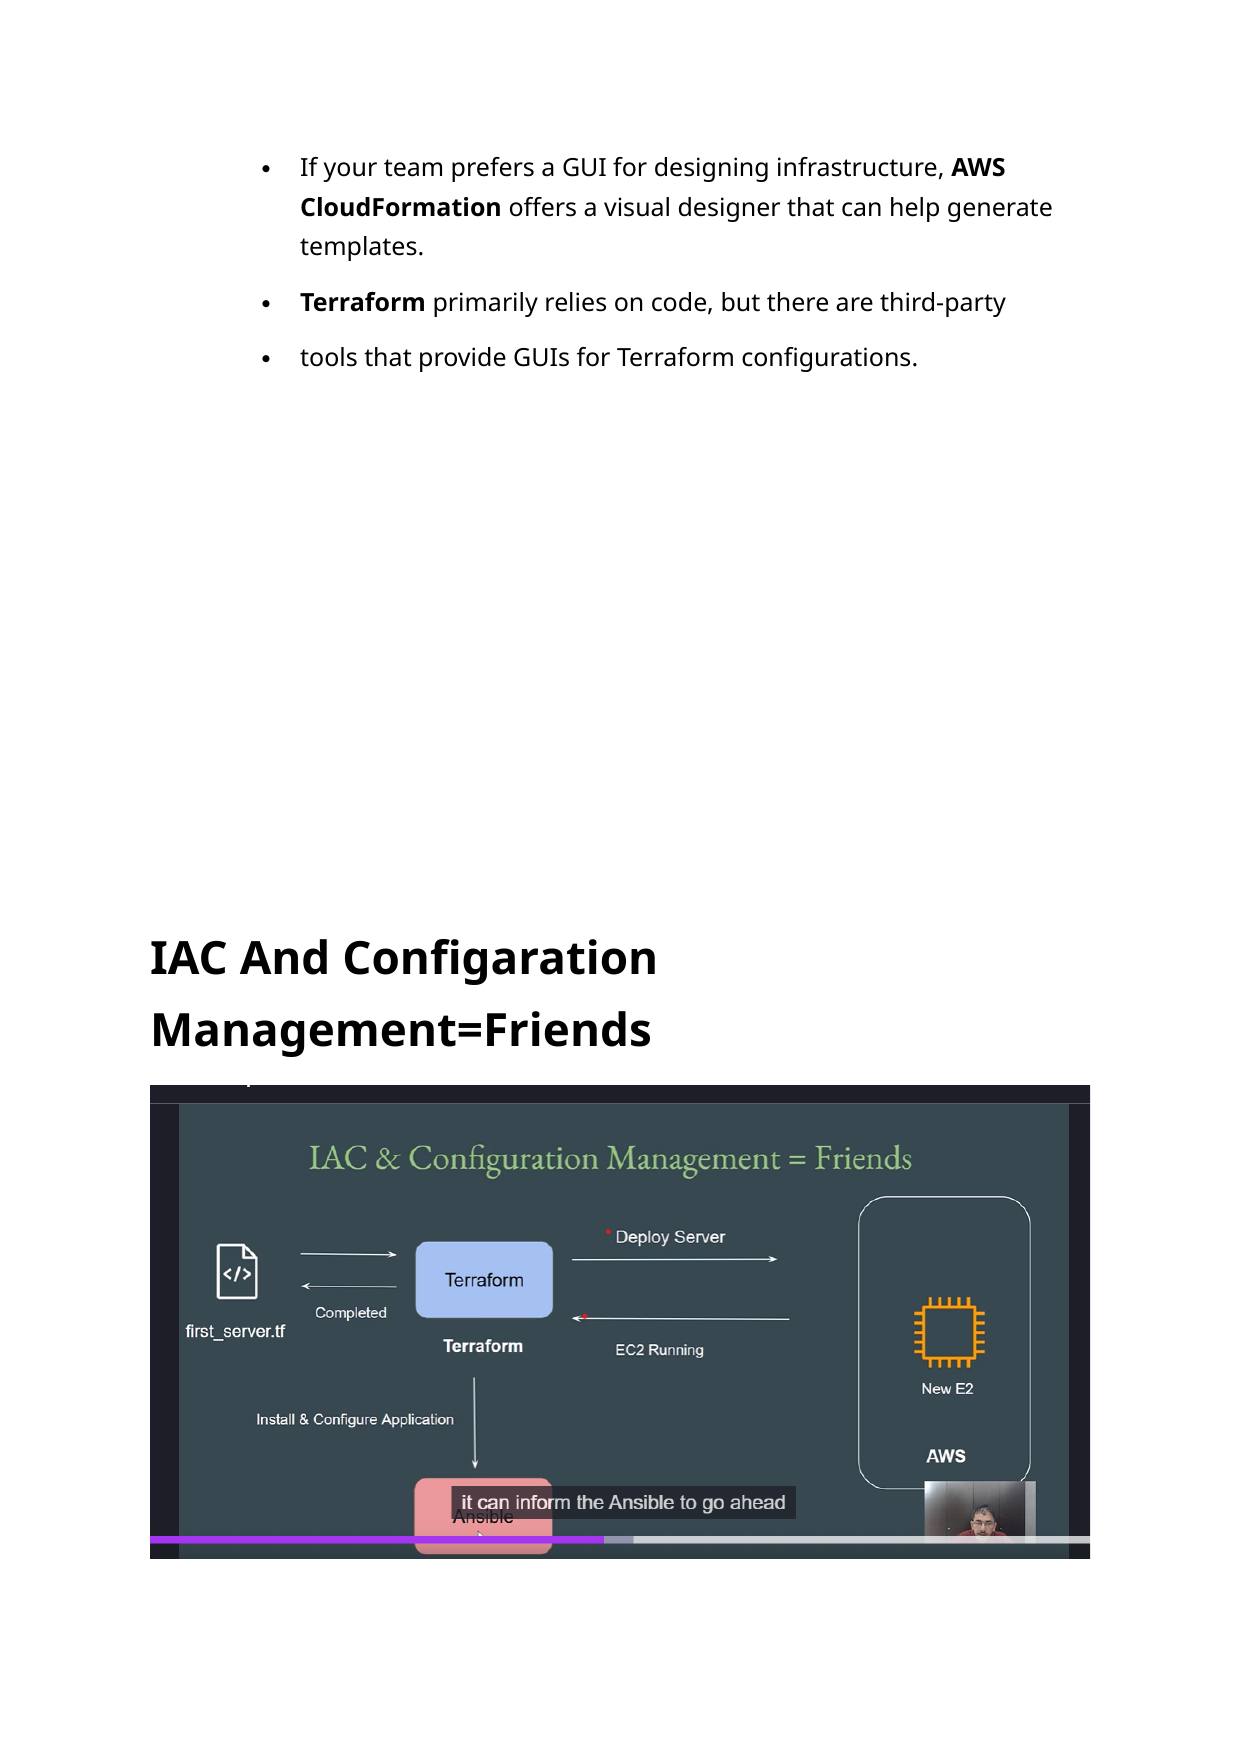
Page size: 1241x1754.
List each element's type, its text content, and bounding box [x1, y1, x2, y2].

text IAC And Configaration Management=Friends [150, 926, 1090, 1060]
list tools that provide GUIs for Terraform configurations. [262, 340, 1090, 374]
list If your team prefers a GUI for designing infrastructure, AWS CloudFormation offers a visual designer that can help generate templates. [262, 150, 1090, 262]
picture [150, 1085, 1091, 1559]
list Terraform primarily relies on code, but there are third-party [262, 284, 1090, 318]
